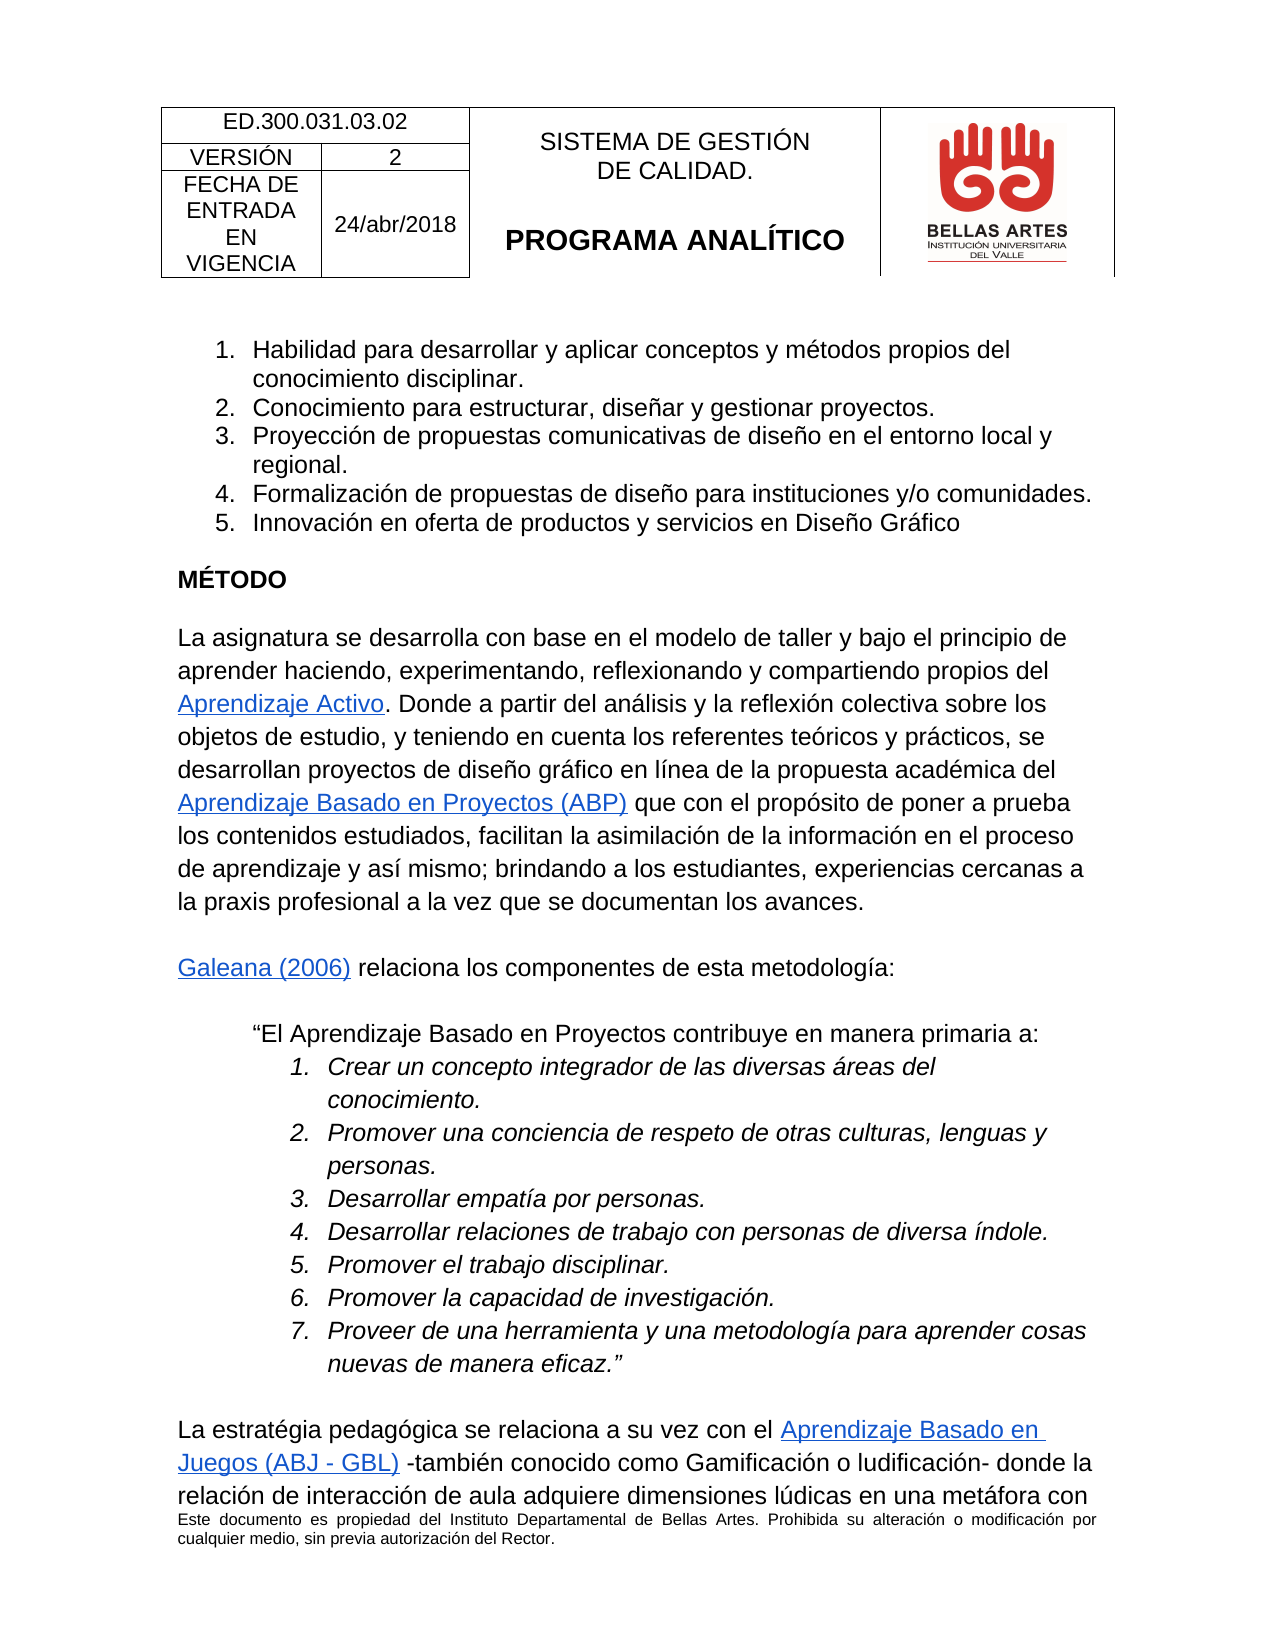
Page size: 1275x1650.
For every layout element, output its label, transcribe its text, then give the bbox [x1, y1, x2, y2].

list Promover el trabajo disciplinar. [290, 1250, 1098, 1279]
list Promover una conciencia de respeto de otras culturas, lenguas y personas. [290, 1118, 1098, 1180]
list Proveer de una herramienta y una metodología para aprender cosas nuevas de manera eficaz.” [290, 1316, 1098, 1378]
list Conocimiento para estructurar, diseñar y gestionar proyectos. [215, 393, 1098, 421]
list Proyección de propuestas comunicativas de diseño en el entorno local y regional. [215, 421, 1098, 479]
list Desarrollar relaciones de trabajo con personas de diversa índole. [290, 1217, 1098, 1246]
list Desarrollar empatía por personas. [290, 1184, 1098, 1213]
text MÉTODO [177, 536, 1098, 594]
list Formalización de propuestas de diseño para instituciones y/o comunidades. [215, 479, 1098, 508]
list Crear un concepto integrador de las diversas áreas del conocimiento. [290, 1052, 1098, 1114]
list Habilidad para desarrollar y aplicar conceptos y métodos propios del conocimiento disciplinar. [215, 335, 1098, 393]
list Promover la capacidad de investigación. [290, 1283, 1098, 1312]
text “El Aprendizaje Basado en Proyectos contribuye en manera primaria a: [252, 1019, 1098, 1048]
list Innovación en oferta de productos y servicios en Diseño Gráfico [215, 508, 1098, 536]
text La asignatura se desarrolla con base en el modelo de taller y bajo el principio de aprender haciendo, experimentando, reflexionando y compartiendo propios del Aprendizaje Activo. Donde a partir del análisis y la reflexión colectiva sobre los objetos de estudio, y teniendo en cuenta los referentes teóricos y prácticos, se desarrollan proyectos de diseño gráfico en línea de la propuesta académica del Aprendizaje Basado en Proyectos (ABP) que con el propósito de poner a prueba los contenidos estudiados, facilitan la asimilación de la información en el proceso de aprendizaje y así mismo; brindando a los estudiantes, experiencias cercanas a la praxis profesional a la vez que se documentan los avances. [177, 623, 1098, 916]
picture [927, 123, 1067, 262]
text Galeana (2006) relaciona los componentes de esta metodología: [177, 953, 1098, 982]
